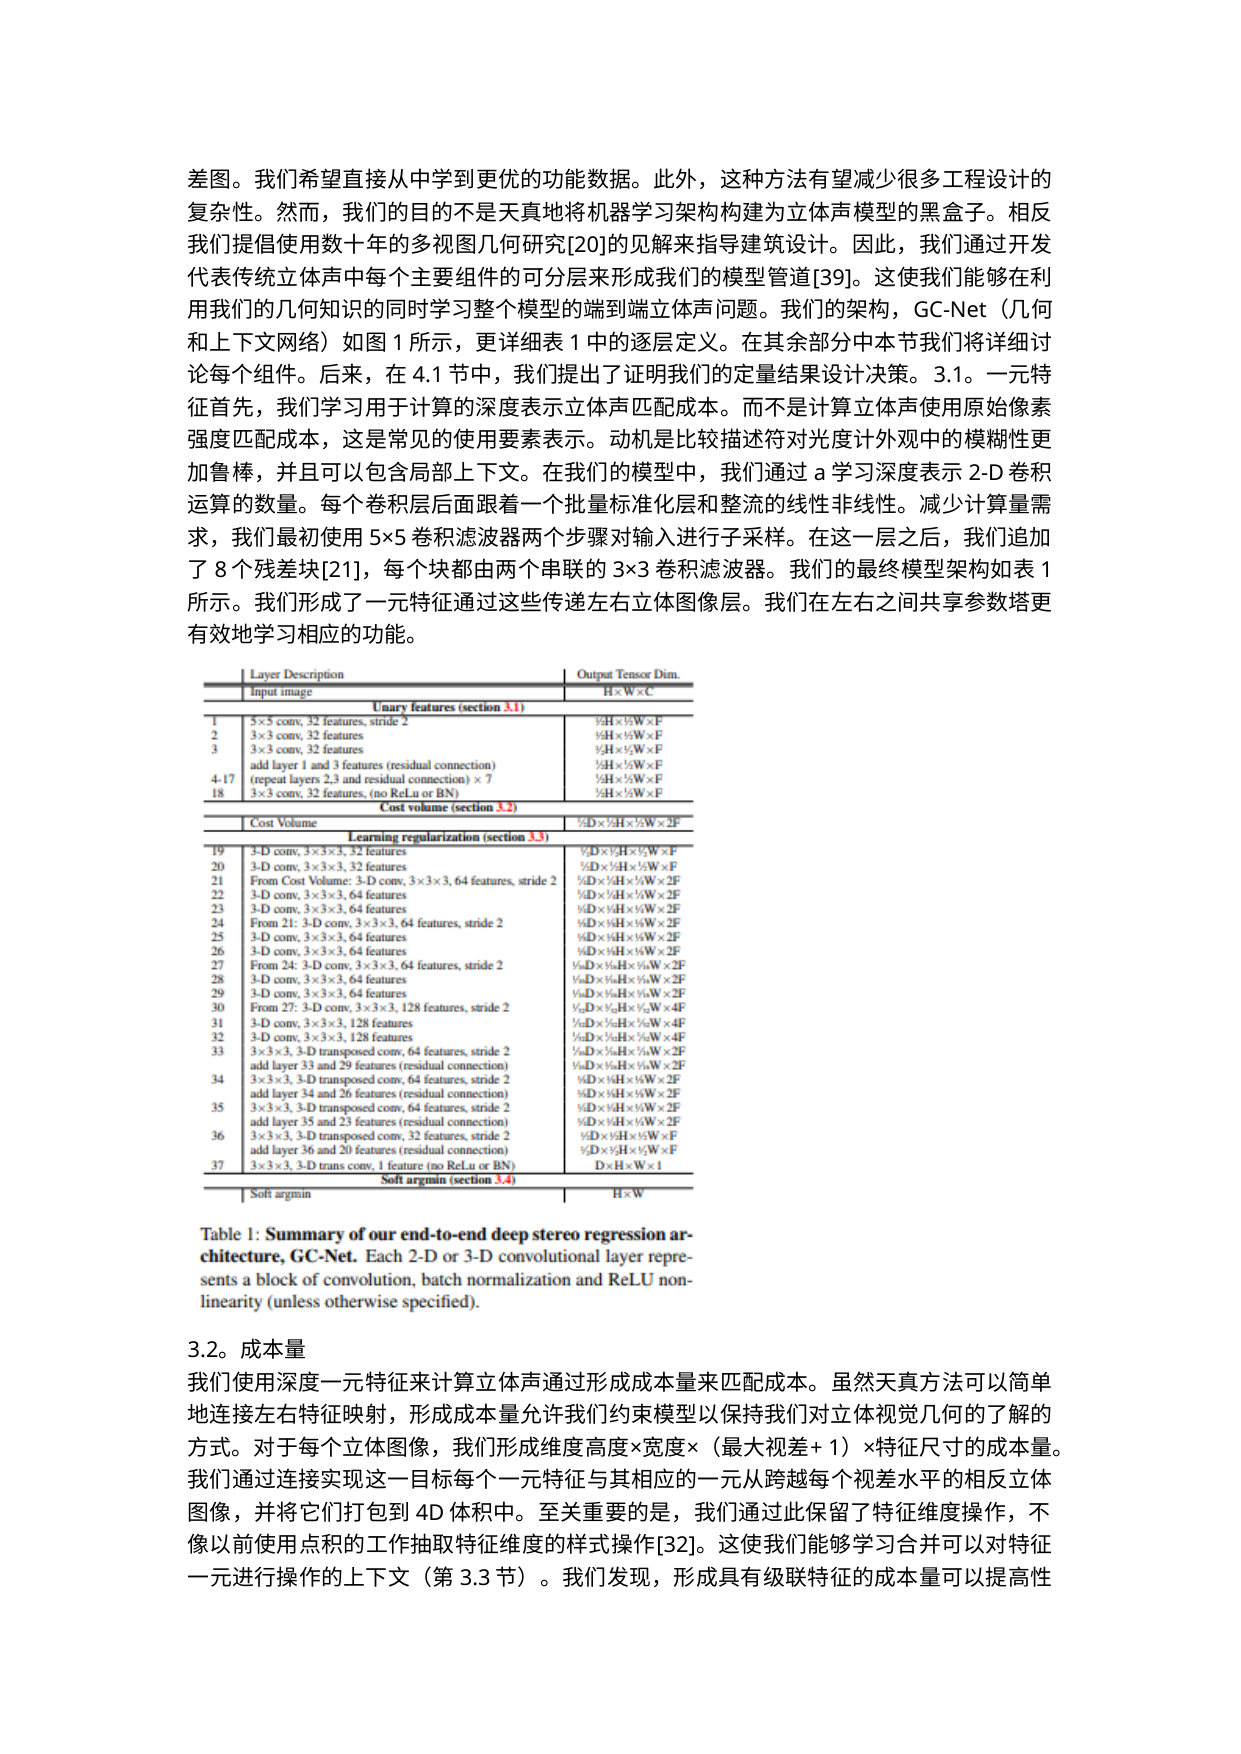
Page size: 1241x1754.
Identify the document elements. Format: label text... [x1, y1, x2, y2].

text 3.2。成本量 [187, 1332, 1053, 1364]
picture [187, 649, 722, 1328]
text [187, 162, 1053, 649]
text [187, 1364, 1053, 1592]
